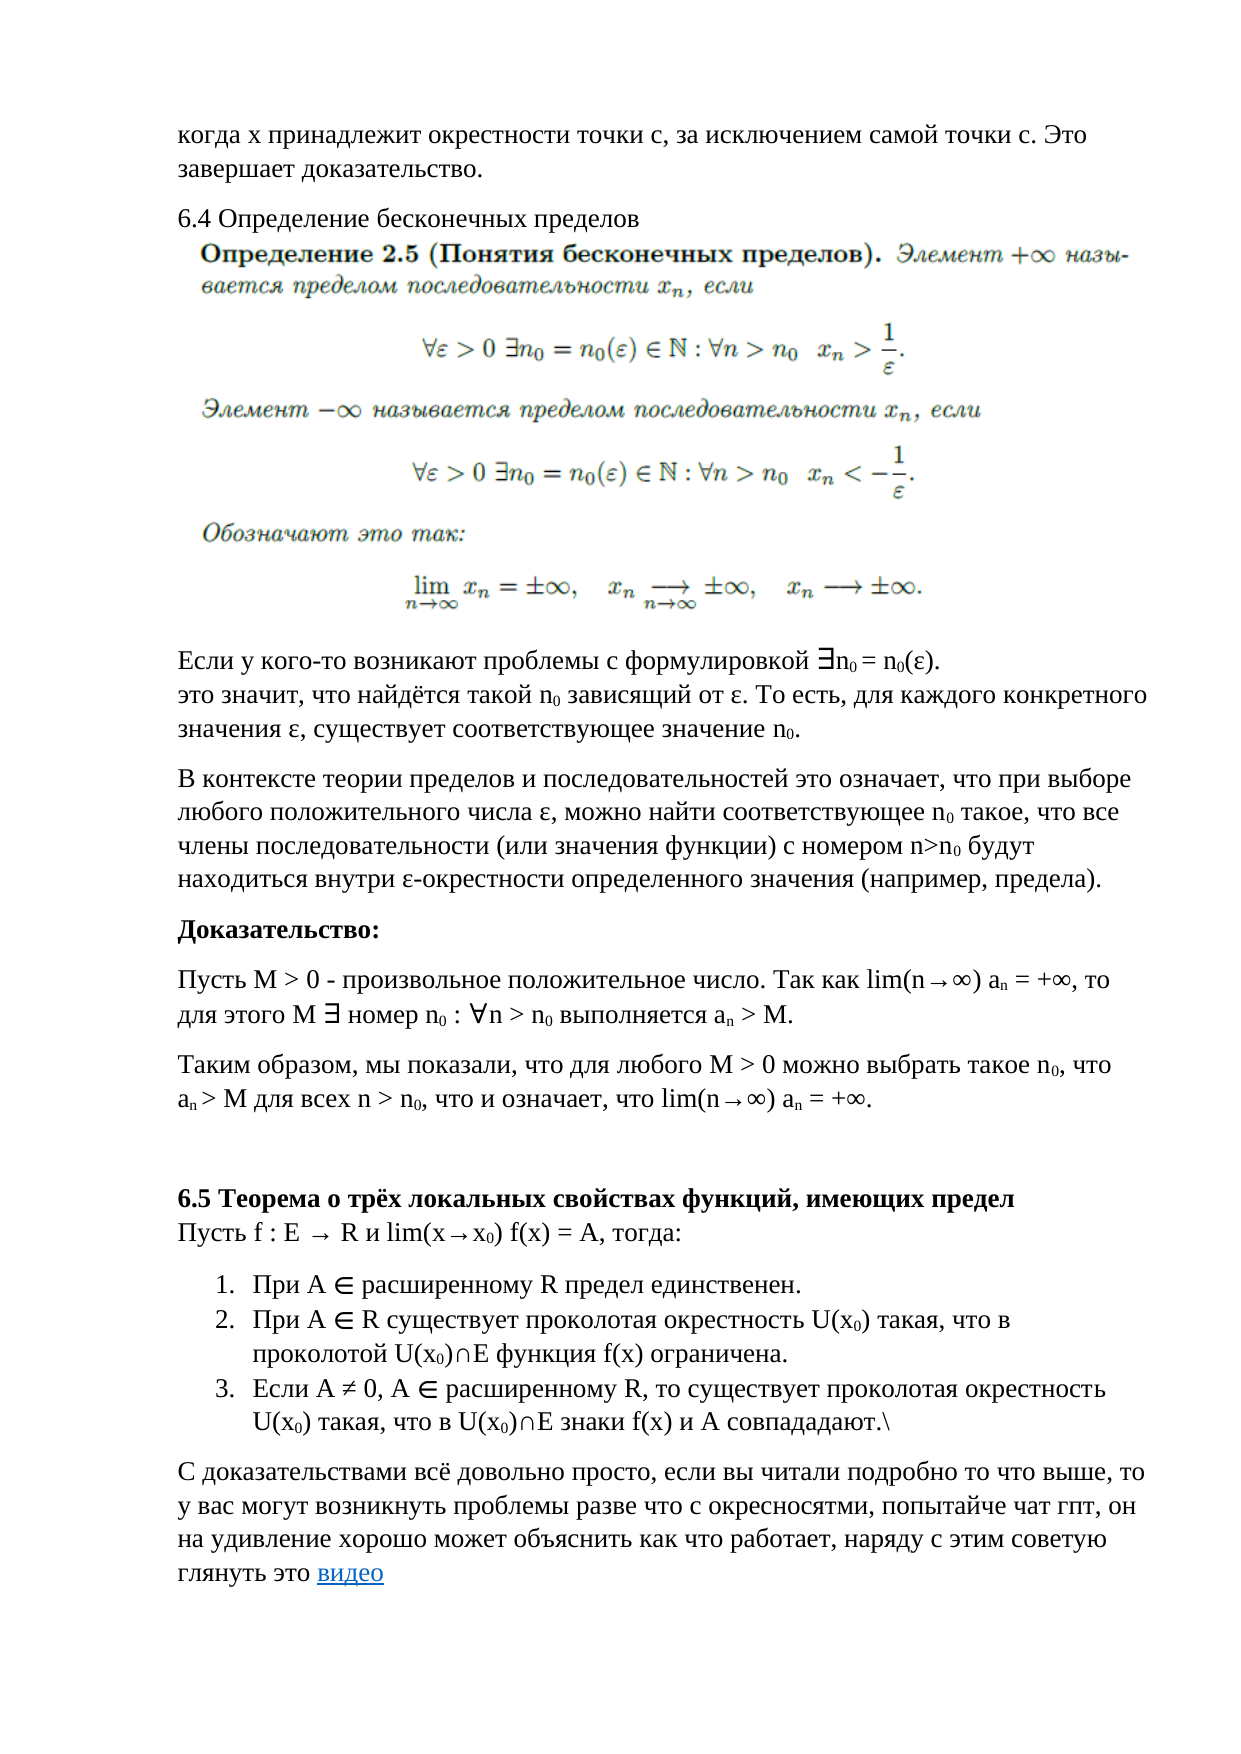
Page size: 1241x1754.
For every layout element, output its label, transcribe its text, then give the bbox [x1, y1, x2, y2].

text Доказательство: [177, 913, 1152, 944]
text С доказательствами всё довольно просто, если вы читали подробно то что выше, то у вас могут возникнуть проблемы разве что с окресносятми, попытайче чат гпт, он на удивление хорошо может объяснить как что работает, наряду с этим советую глянуть это видео [177, 1456, 1152, 1587]
subtitle 6.5 Теорема о трёх локальных свойствах функций, имеющих предел [177, 1182, 1152, 1214]
text Пусть f : E → R и lim(x→x0) f(x) = A, тогда: [177, 1216, 1152, 1247]
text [177, 118, 1152, 183]
list При A ∈ R существует проколотая окрестность U(x0) такая, что в проколотой U(x0)∩E функция f(x) ограничена. [215, 1302, 1152, 1368]
text Если у кого-то возникают проблемы с формулировкой ∃n0 = n0(ε). это значит, что найдётся такой n0 зависящий от ε. То есть, для каждого конкретного значения ε, существует соответствующее значение n0. [177, 641, 1152, 743]
list При A ∈ расширенному R предел единственен. [215, 1266, 1152, 1299]
list Если A ≠ 0, A ∈ расширенному R, то существует проколотая окрестность U(x0) такая, что в U(x0)∩E знаки f(x) и A совпададают.\ [215, 1370, 1152, 1436]
text В контексте теории пределов и последовательностей это означает, что при выборе любого положительного числа ε, можно найти соответствующее n0​ такое, что все члены последовательности (или значения функции) с номером n>n0​ будут находиться внутри ε-окрестности определенного значения (например, предела). [177, 762, 1152, 894]
text Таким образом, мы показали, что для любого M > 0 можно выбрать такое n0​, что an ​> M для всех n > n0​, что и означает, что lim(n→∞​) an ​= +∞. [177, 1048, 1152, 1113]
text Пусть M > 0 - произвольное положительное число. Так как lim(n→∞​) an​ = +∞, то для этого M ∃ номер n0​ : ∀n > n0​ выполняется an ​> M. [177, 963, 1152, 1029]
picture [177, 235, 1151, 622]
